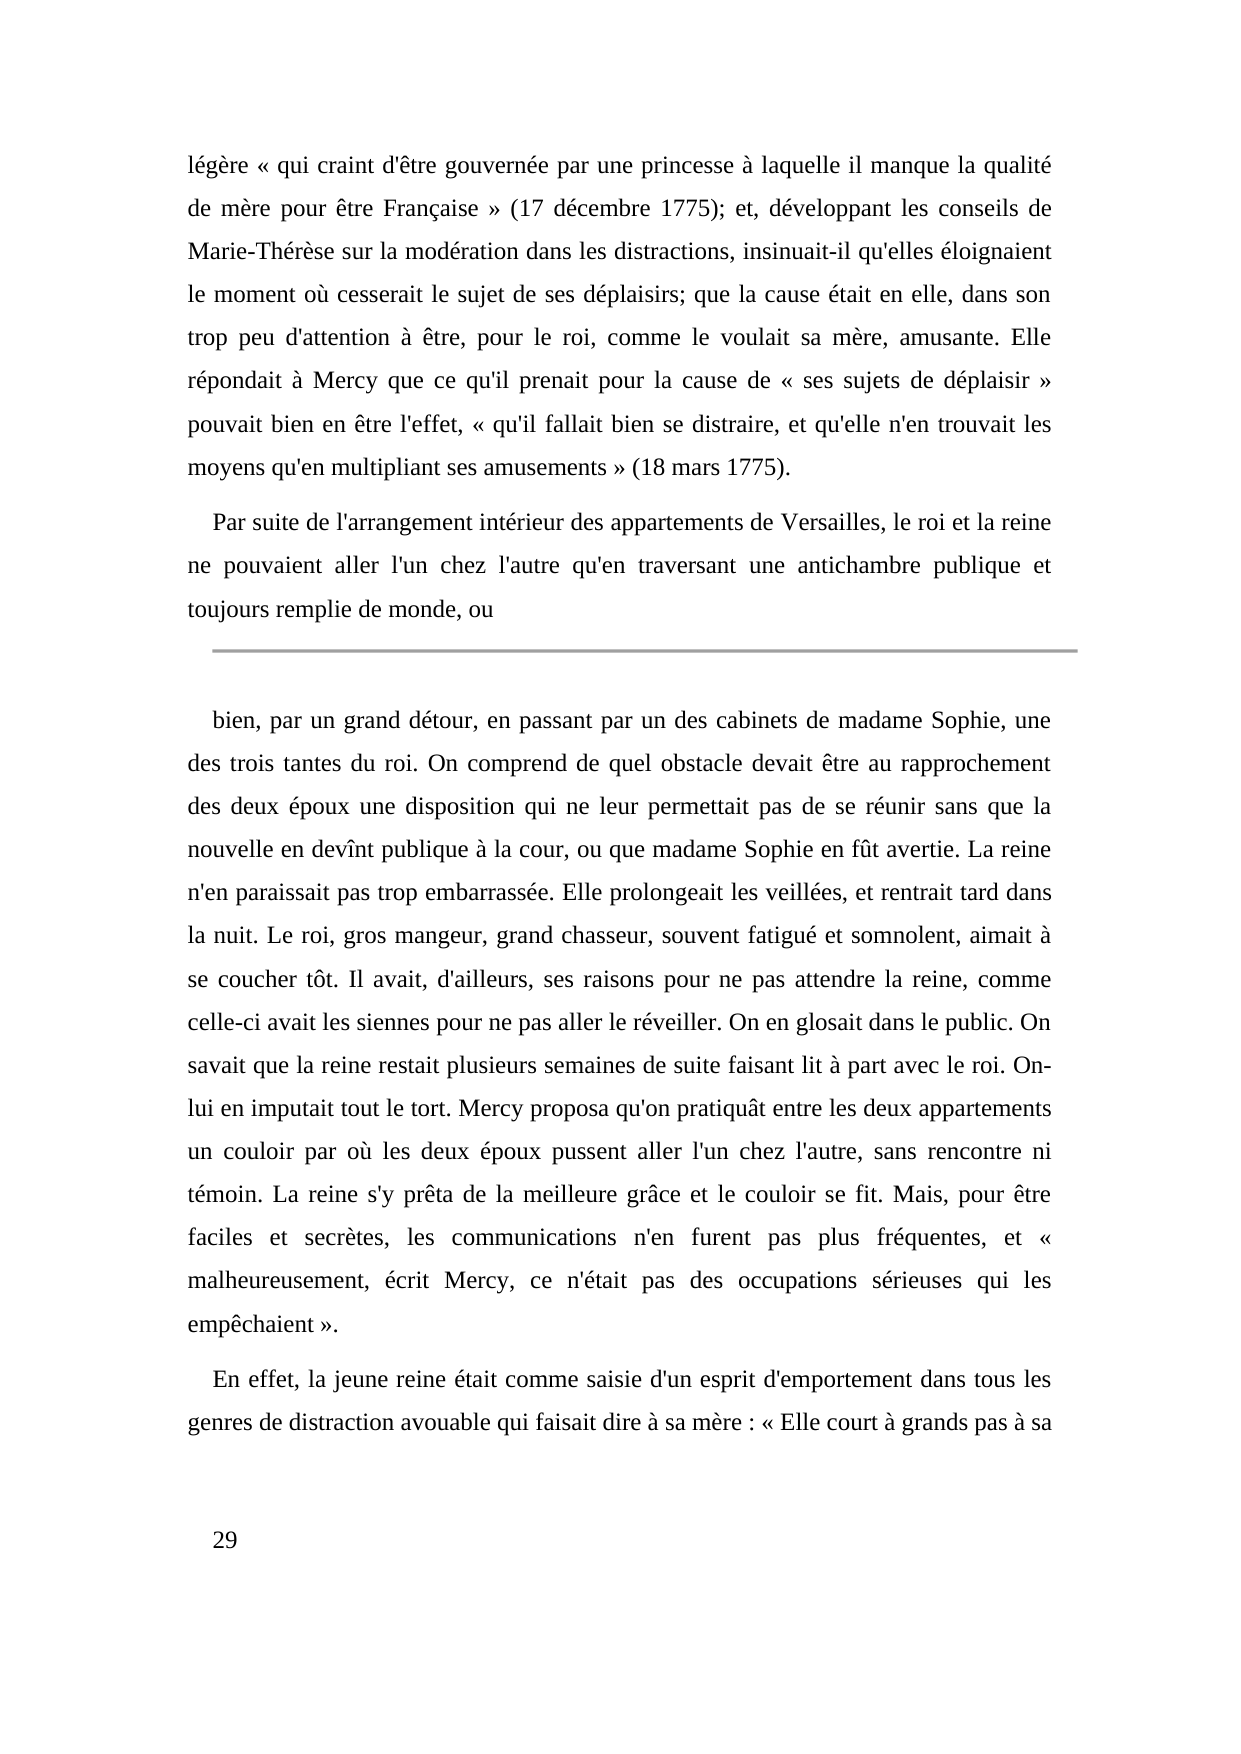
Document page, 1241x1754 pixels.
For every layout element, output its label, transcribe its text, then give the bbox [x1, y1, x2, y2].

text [187, 1364, 1053, 1436]
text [187, 150, 1053, 481]
text Par suite de l'arrangement intérieur des appartements de Versailles, le roi et la reine ne pouvaient aller l'un chez l'autre qu'en traversant une antichambre publique et toujours remplie de monde, ou [187, 507, 1053, 622]
text bien, par un grand détour, en passant par un des cabinets de madame Sophie, une des trois tantes du roi. On comprend de quel obstacle devait être au rapprochement des deux époux une disposition qui ne leur permettait pas de se réunir sans que la nouvelle en devînt publique à la cour, ou que madame Sophie en fût avertie. La reine n'en paraissait pas trop embarrassée. Elle prolongeait les veillées, et rentrait tard dans la nuit. Le roi, gros mangeur, grand chasseur, souvent fatigué et somnolent, aimait à se coucher tôt. Il avait, d'ailleurs, ses raisons pour ne pas attendre la reine, comme celle-ci avait les siennes pour ne pas aller le réveiller. On en glosait dans le public. On savait que la reine restait plusieurs semaines de suite faisant lit à part avec le roi. On- lui en imputait tout le tort. Mercy proposa qu'on pratiquât entre les deux appartements un couloir par où les deux époux pussent aller l'un chez l'autre, sans rencontre ni témoin. La reine s'y prêta de la meilleure grâce et le couloir se fit. Mais, pour être faciles et secrètes, les communications n'en furent pas plus fréquentes, et « malheureusement, écrit Mercy, ce n'était pas des occupations sérieuses qui les empêchaient ». [187, 705, 1053, 1337]
